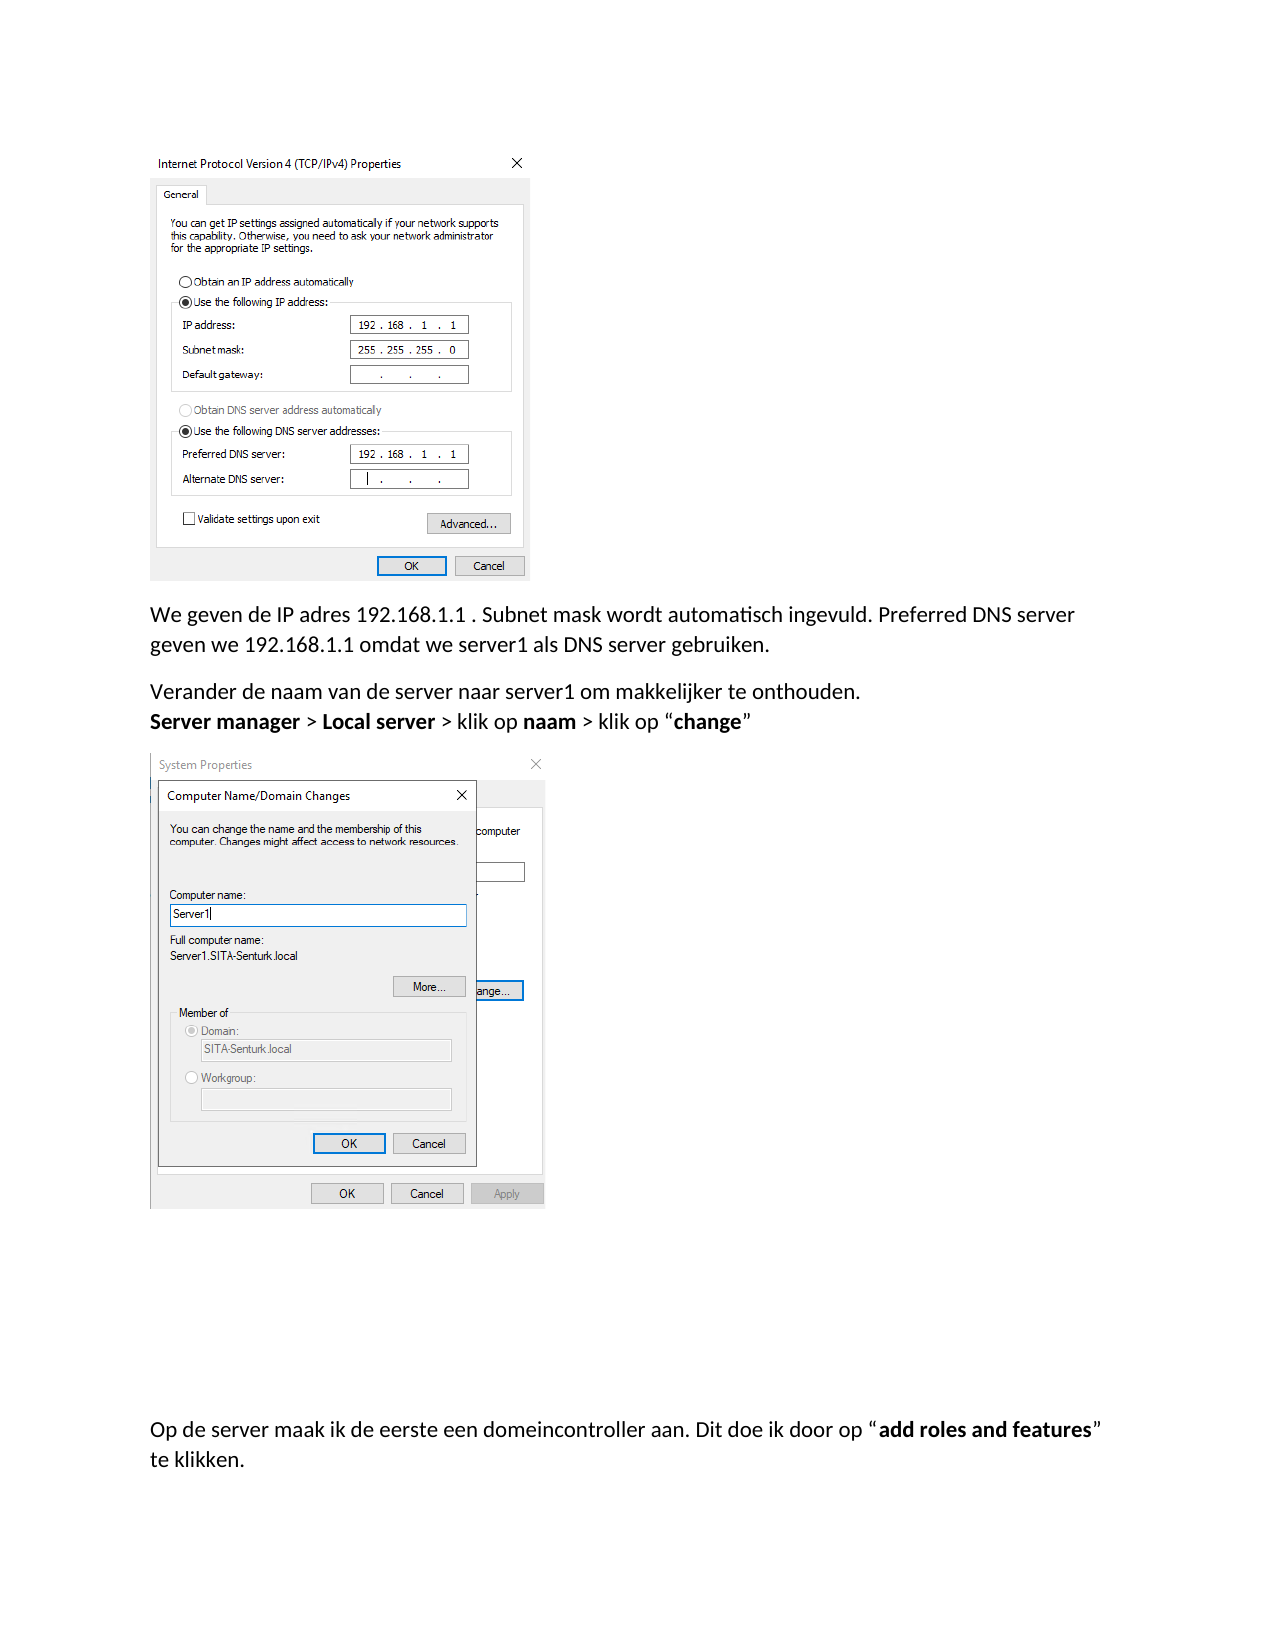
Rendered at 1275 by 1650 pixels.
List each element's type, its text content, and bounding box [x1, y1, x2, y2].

text Verander de naam van de server naar server1 om makkelijker te onthouden. Server manager > Local server > klik op naam > klik op “change” [150, 677, 1125, 735]
picture [150, 150, 531, 581]
text We geven de IP adres 192.168.1.1 . Subnet mask wordt automatisch ingevuld. Preferred DNS server geven we 192.168.1.1 omdat we server1 als DNS server gebruiken. [150, 600, 1125, 658]
picture [150, 753, 546, 1209]
text Op de server maak ik de eerste een domeincontroller aan. Dit doe ik door op “add roles and features” te klikken. [150, 1415, 1125, 1473]
